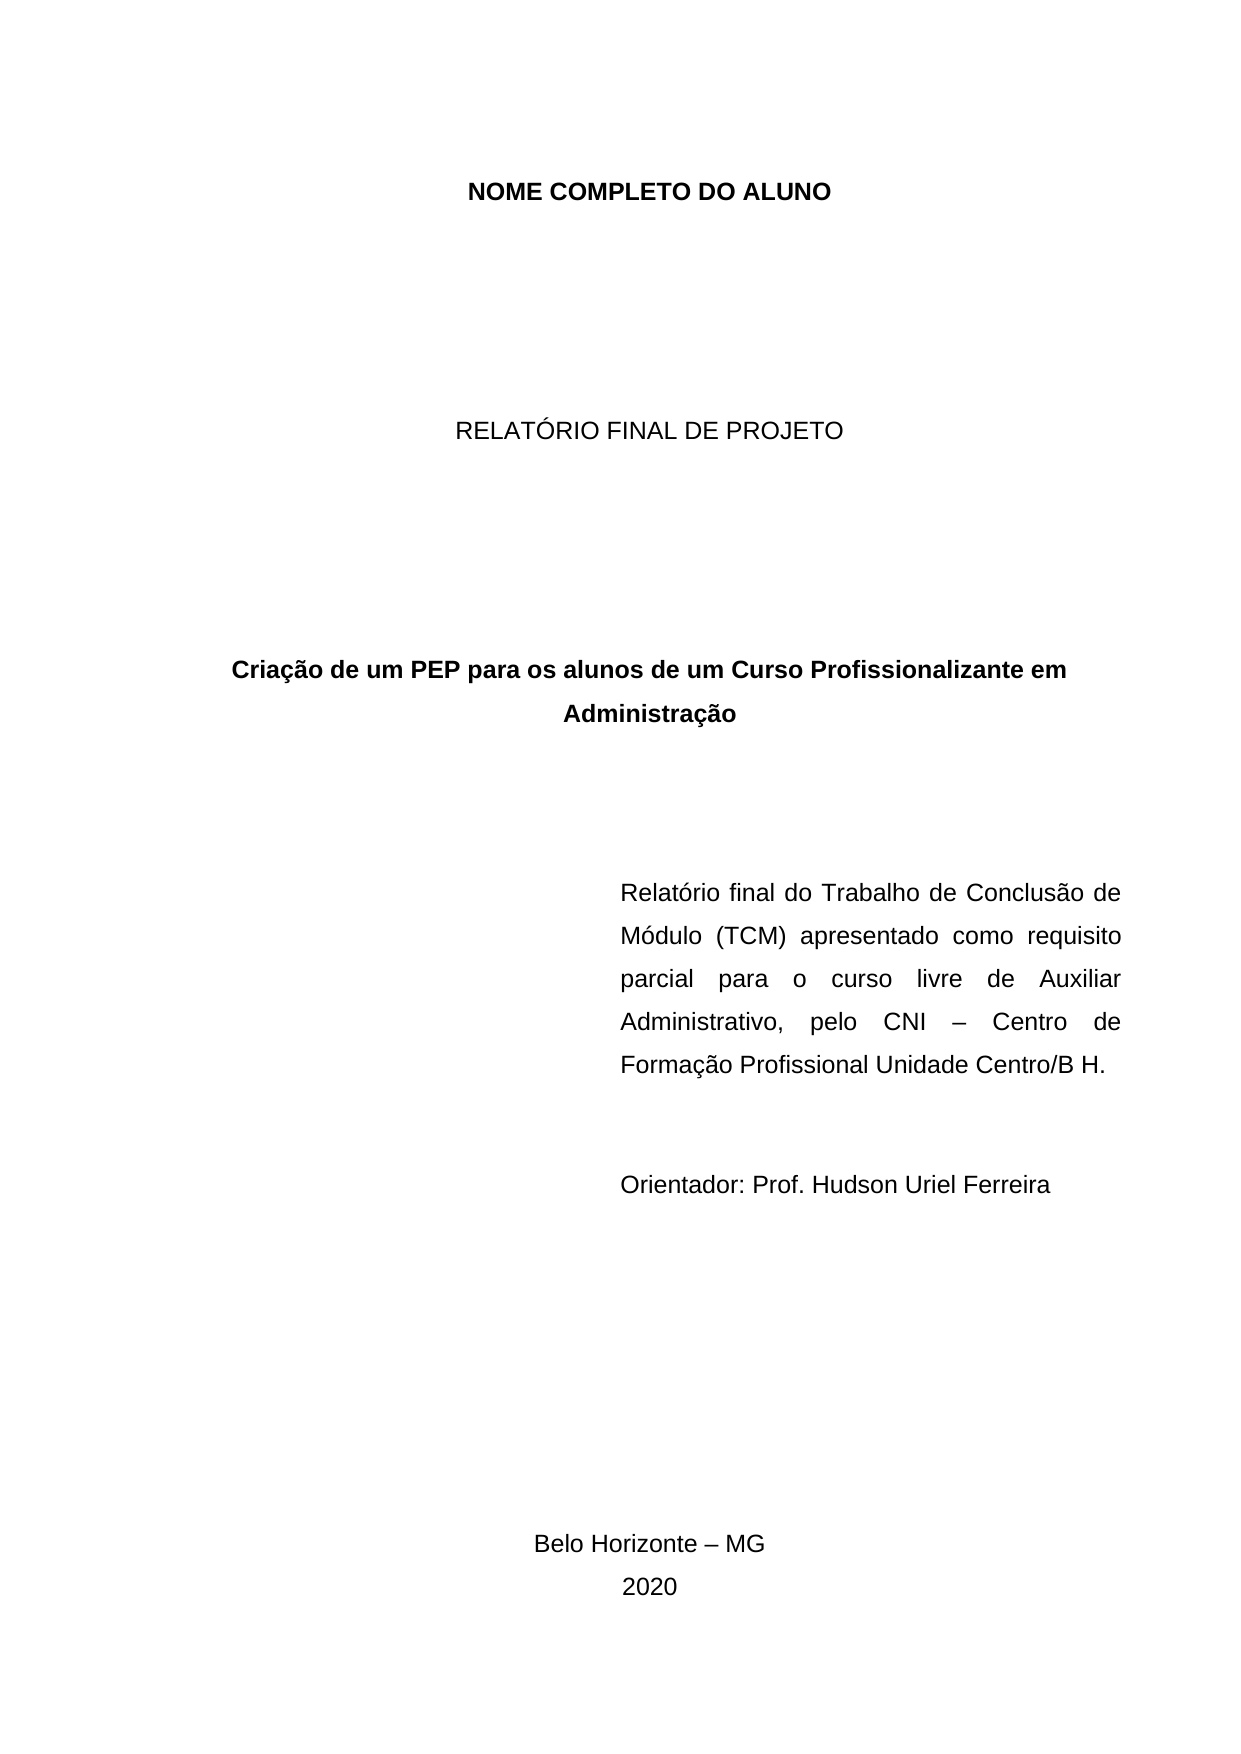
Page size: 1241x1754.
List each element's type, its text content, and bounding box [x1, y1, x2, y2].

text Relatório final do Trabalho de Conclusão de Módulo (TCM) apresentado como requisito parcial para o curso livre de Auxiliar Administrativo, pelo CNI – Centro de Formação Profissional Unidade Centro/B H. [620, 878, 1122, 1079]
text Orientador: Prof. Hudson Uriel Ferreira [620, 1170, 1122, 1199]
text RELATÓRIO FINAL DE PROJETO [177, 416, 1122, 445]
text Belo Horizonte – MG 2020 [177, 1529, 1122, 1601]
text NOME COMPLETO DO ALUNO [177, 177, 1122, 206]
text Criação de um PEP para os alunos de um Curso Profissionalizante em Administração [177, 656, 1122, 727]
